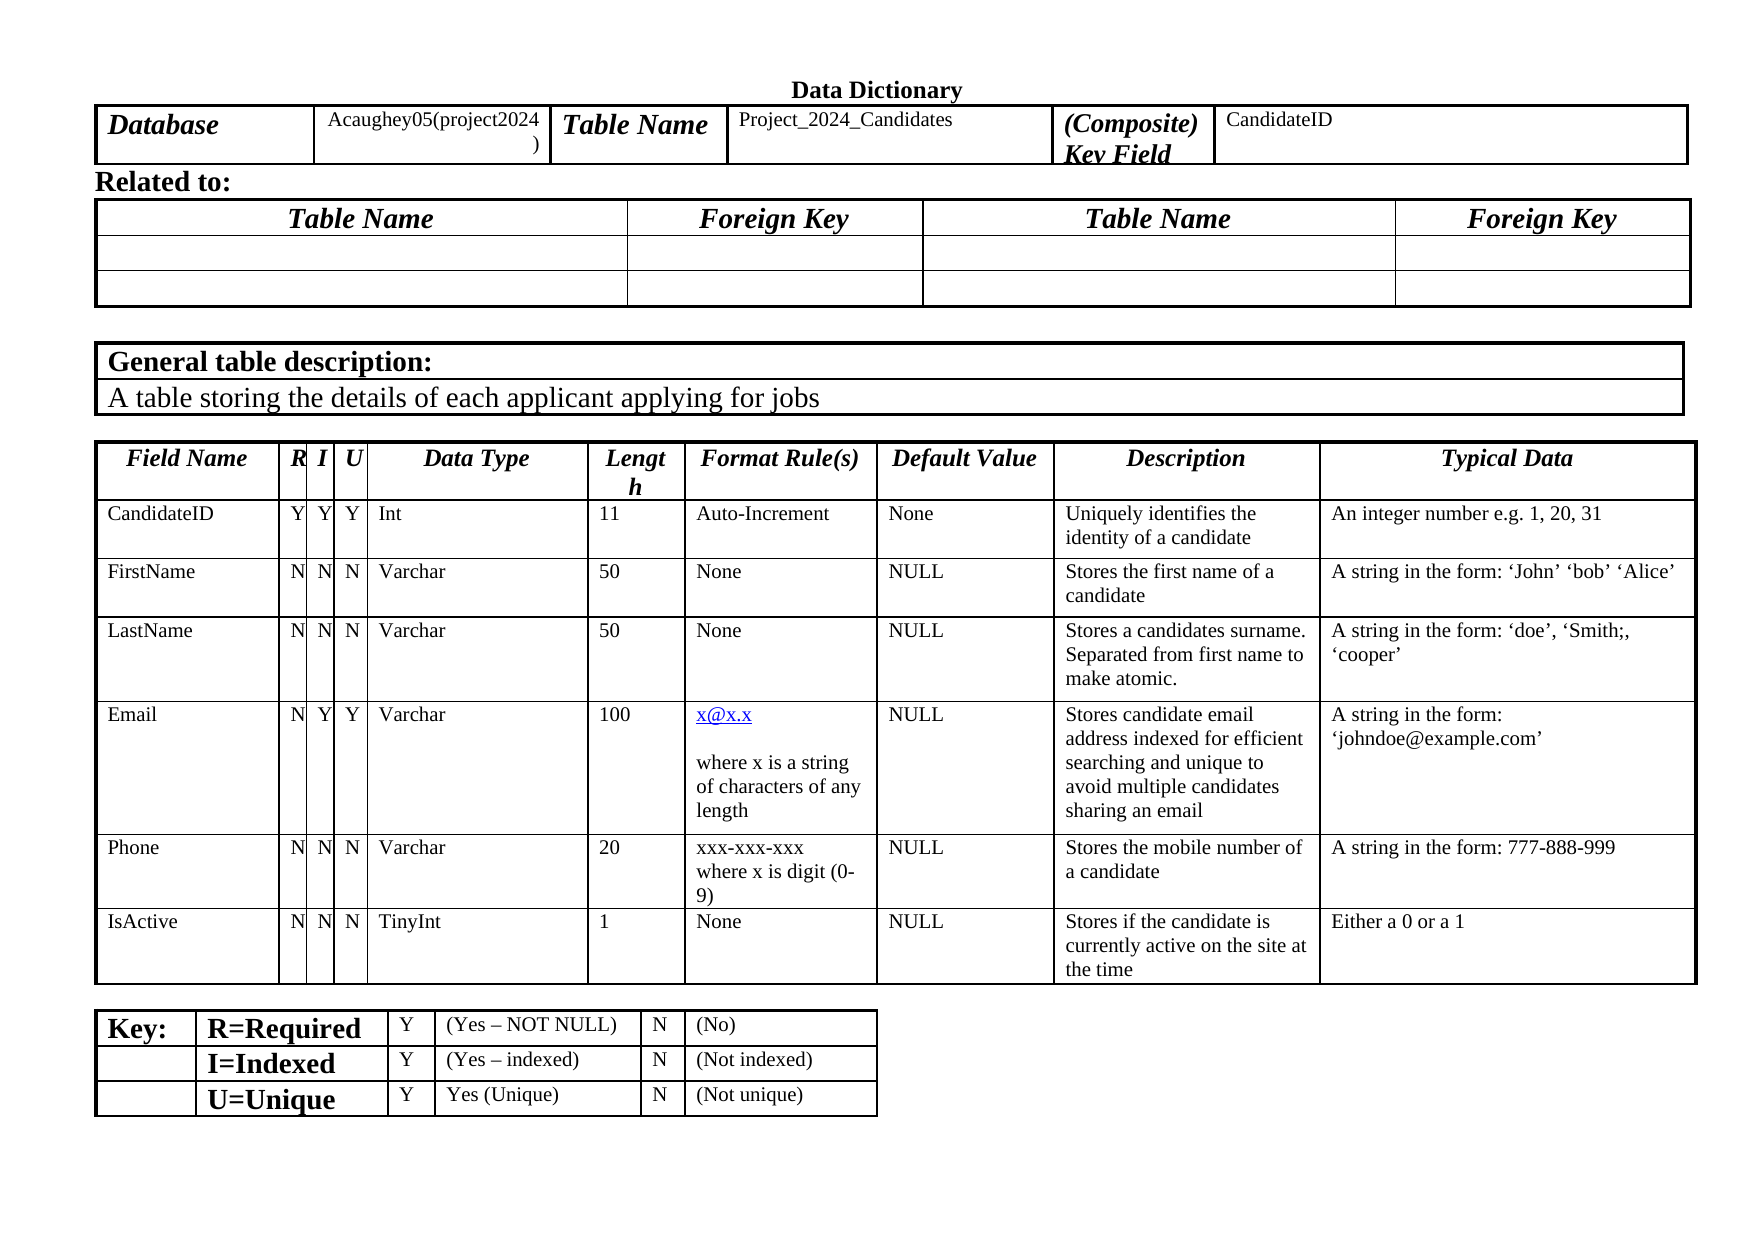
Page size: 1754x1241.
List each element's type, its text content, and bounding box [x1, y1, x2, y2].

table_header Table Name [98, 201, 627, 234]
table_cell Auto-Increment [686, 501, 876, 557]
table_cell Int [368, 501, 587, 557]
table_header Description [1055, 444, 1319, 499]
table_header Typical Data [1321, 444, 1694, 499]
table_header Foreign Key [628, 201, 922, 234]
table_cell [1396, 271, 1689, 305]
table_cell N [335, 618, 367, 701]
table_cell Y [335, 501, 367, 557]
table_cell N [335, 909, 367, 983]
table_header (Composite)Key Field [1054, 107, 1213, 163]
table_cell [924, 271, 1395, 305]
table_cell xxx-xxx-xxx where x is digit (0-9) [686, 835, 876, 908]
table_cell Stores if the candidate is currently active on the site at the time [1055, 909, 1319, 983]
table_cell [98, 236, 627, 270]
table_cell 1 [589, 909, 684, 983]
table_cell I=Indexed [197, 1047, 387, 1080]
table_cell [98, 1082, 195, 1115]
table_header Acaughey05(project2024) [315, 107, 549, 163]
table_cell An integer number e.g. 1, 20, 31 [1321, 501, 1694, 557]
table_cell Y [389, 1082, 434, 1115]
table_cell A string in the form: ‘johndoe@example.com’ [1321, 702, 1694, 833]
table_cell N [280, 909, 306, 983]
table_header (No) [686, 1012, 876, 1045]
table_header Y [389, 1012, 434, 1045]
table_cell None [686, 909, 876, 983]
table_cell None [878, 501, 1053, 557]
table_cell Y [335, 702, 367, 833]
table_cell [1396, 236, 1689, 270]
table_cell 11 [589, 501, 684, 557]
table_cell (Not unique) [686, 1082, 876, 1115]
table_cell N [642, 1082, 684, 1115]
table_header N [642, 1012, 684, 1045]
table_header Table Name [552, 107, 726, 163]
table_cell 50 [589, 559, 684, 616]
table_cell N [280, 618, 306, 701]
table_cell N [335, 559, 367, 616]
table_cell None [686, 618, 876, 701]
table_cell N [307, 835, 333, 908]
table_cell NULL [878, 618, 1053, 701]
table_cell N [642, 1047, 684, 1080]
table_header Default Value [878, 444, 1053, 499]
table_cell A string in the form: ‘John’ ‘bob’ ‘Alice’ [1321, 559, 1694, 616]
table_header Format Rule(s) [686, 444, 876, 499]
table_cell None [686, 559, 876, 616]
table_cell N [280, 835, 306, 908]
table_cell Stores a candidates surname. Separated from first name to make atomic. [1055, 618, 1319, 701]
table_cell Email [98, 702, 278, 833]
table_cell LastName [98, 618, 278, 701]
table_cell A table storing the details of each applicant applying for jobs [98, 380, 1682, 413]
table_cell 50 [589, 618, 684, 701]
table_header R [280, 444, 306, 499]
table_cell [98, 1047, 195, 1080]
table_cell (Yes – indexed) [436, 1047, 640, 1080]
table_cell Yes (Unique) [436, 1082, 640, 1115]
table_cell U=Unique [197, 1082, 387, 1115]
table_header I [307, 444, 333, 499]
table_cell N [280, 702, 306, 833]
table_header CandidateID [1216, 107, 1686, 163]
table_cell Varchar [368, 618, 587, 701]
table_cell [98, 271, 627, 305]
table_header Database [98, 107, 313, 163]
table_cell 100 [589, 702, 684, 833]
table_cell IsActive [98, 909, 278, 983]
table_header Field Name [98, 444, 278, 499]
table_cell Uniquely identifies the identity of a candidate [1055, 501, 1319, 557]
table_cell NULL [878, 559, 1053, 616]
table_cell NULL [878, 702, 1053, 833]
table_cell 20 [589, 835, 684, 908]
table_cell N [307, 909, 333, 983]
table_cell Varchar [368, 702, 587, 833]
table_cell Stores the mobile number of a candidate [1055, 835, 1319, 908]
text Related to: [94, 165, 1659, 198]
table_header Project_2024_Candidates [729, 107, 1051, 163]
table_cell N [335, 835, 367, 908]
table_cell Y [280, 501, 306, 557]
table_cell [924, 236, 1395, 270]
table_header Foreign Key [1396, 201, 1689, 234]
table_cell CandidateID [98, 501, 278, 557]
table_cell NULL [878, 835, 1053, 908]
table_cell Y [389, 1047, 434, 1080]
table_cell N [280, 559, 306, 616]
table_header R=Required [197, 1012, 387, 1045]
table_cell TinyInt [368, 909, 587, 983]
table_header General table description: [98, 345, 1682, 378]
table_cell Either a 0 or a 1 [1321, 909, 1694, 983]
table_cell A string in the form: 777-888-999 [1321, 835, 1694, 908]
table_cell Stores the first name of a candidate [1055, 559, 1319, 616]
table_cell [628, 236, 922, 270]
table_cell Phone [98, 835, 278, 908]
table_header Length [589, 444, 684, 499]
table_cell N [307, 559, 333, 616]
table_header U [335, 444, 367, 499]
table_header Key: [98, 1012, 195, 1045]
table_cell N [307, 618, 333, 701]
table_cell A string in the form: ‘doe’, ‘Smith;, ‘cooper’ [1321, 618, 1694, 701]
table_cell Varchar [368, 559, 587, 616]
table_header (Yes – NOT NULL) [436, 1012, 640, 1045]
table_cell Y [307, 702, 333, 833]
table_cell NULL [878, 909, 1053, 983]
table_cell FirstName [98, 559, 278, 616]
table_cell x@x.x where x is a string of characters of any length [686, 702, 876, 833]
table_header Data Type [368, 444, 587, 499]
table_cell Y [307, 501, 333, 557]
table_header Table Name [924, 201, 1395, 234]
table_cell [628, 271, 922, 305]
table_cell (Not indexed) [686, 1047, 876, 1080]
table_cell Varchar [368, 835, 587, 908]
table_cell Stores candidate email address indexed for efficient searching and unique to avoid multiple candidates sharing an email [1055, 702, 1319, 833]
